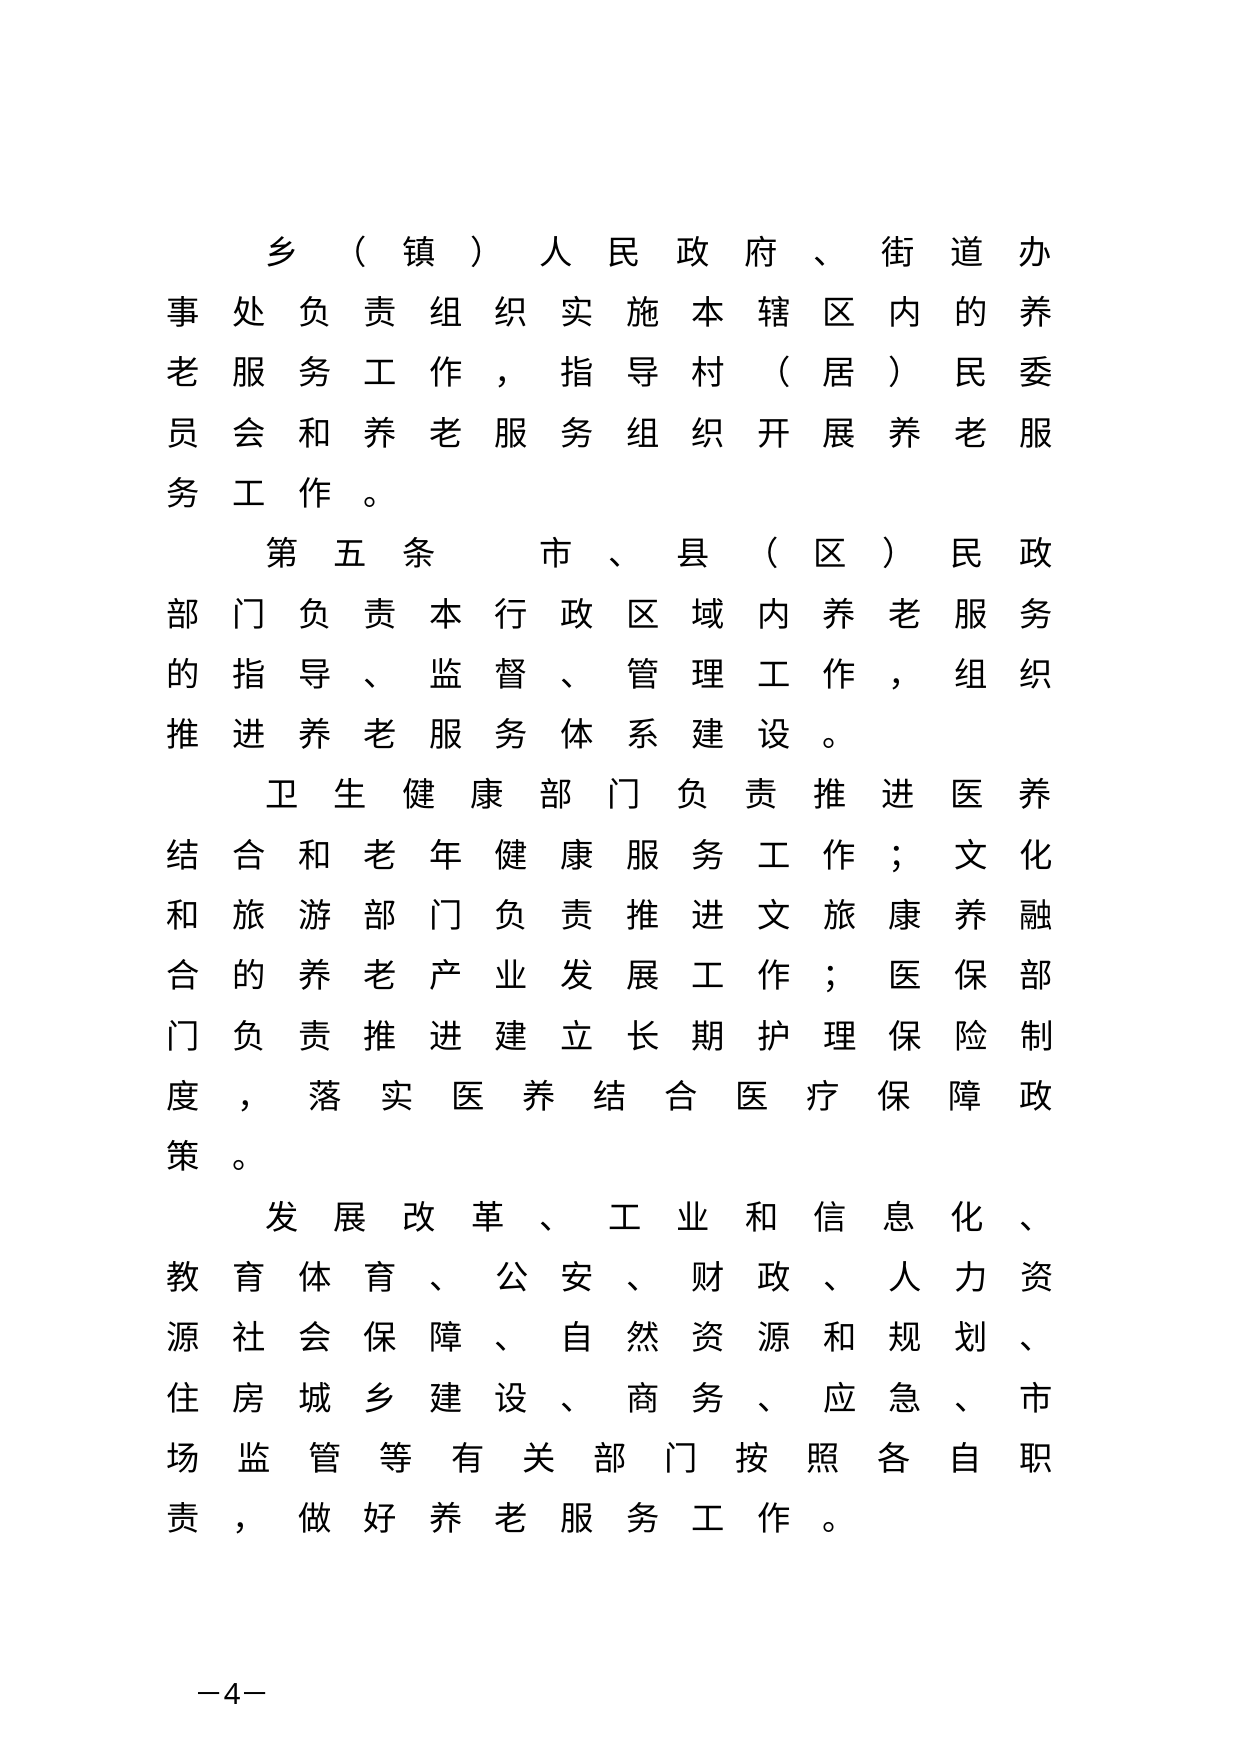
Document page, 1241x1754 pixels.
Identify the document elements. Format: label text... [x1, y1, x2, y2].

text 第五条 市、县（区）民政部门负责本行政区域内养老服务的指导、监督、管理工作，组织推进养老服务体系建设。 [167, 521, 1085, 762]
text 发展改革、工业和信息化、教育体育、公安、财政、人力资源社会保障、自然资源和规划、住房城乡建设、商务、应急、市场监管等有关部门按照各自职责，做好养老服务工作。 [167, 1184, 1085, 1546]
text 卫生健康部门负责推进医养结合和老年健康服务工作；文化和旅游部门负责推进文旅康养融合的养老产业发展工作；医保部门负责推进建立长期护理保险制度，落实医养结合医疗保障政策。 [167, 762, 1085, 1184]
text 乡（镇）人民政府、街道办事处负责组织实施本辖区内的养老服务工作，指导村（居）民委员会和养老服务组织开展养老服务工作。 [167, 219, 1085, 521]
